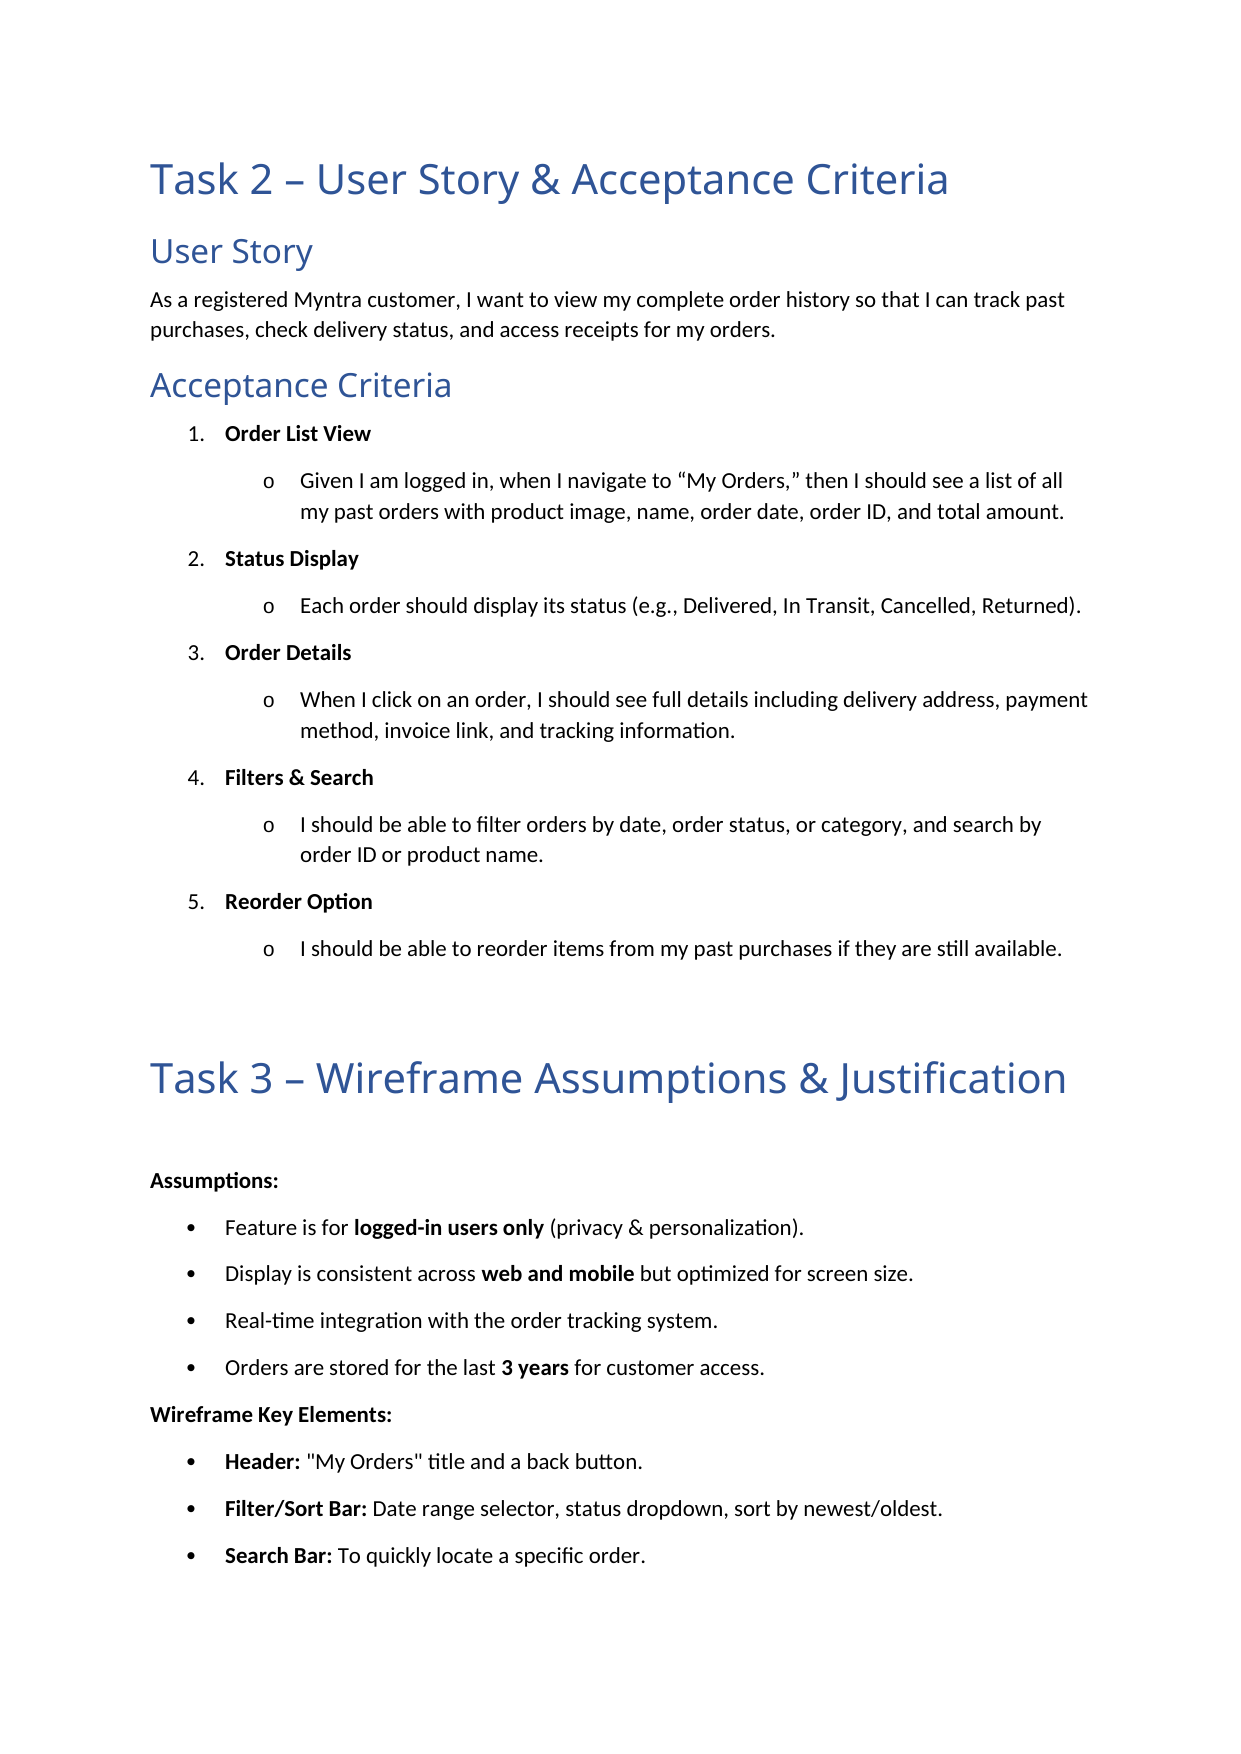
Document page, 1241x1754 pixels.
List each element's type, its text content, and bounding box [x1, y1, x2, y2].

subtitle Task 2 – User Story & Acceptance Criteria [150, 150, 1090, 207]
list When I click on an order, I should see full details including delivery address, payment method, invoice link, and tracking information. [262, 685, 1090, 744]
list Each order should display its status (e.g., Delivered, In Transit, Cancelled, Returned). [262, 591, 1090, 619]
list Display is consistent across web and mobile but optimized for screen size. [187, 1259, 1090, 1287]
list Given I am logged in, when I navigate to “My Orders,” then I should see a list of all my past orders with product image, name, order date, order ID, and total amount. [262, 466, 1090, 525]
text As a registered Myntra customer, I want to view my complete order history so that I can track past purchases, check delivery status, and access receipts for my orders. [150, 285, 1090, 343]
subtitle Acceptance Criteria [150, 362, 1090, 408]
list Search Bar: To quickly locate a specific order. [187, 1541, 1090, 1569]
list Feature is for logged-in users only (privacy & personalization). [187, 1213, 1090, 1241]
list Filter/Sort Bar: Date range selector, status dropdown, sort by newest/oldest. [187, 1494, 1090, 1522]
list I should be able to reorder items from my past purchases if they are still available. [262, 934, 1090, 963]
text Assumptions: [150, 1166, 1090, 1194]
list I should be able to filter orders by date, order status, or category, and search by order ID or product name. [262, 810, 1090, 868]
list Header: "My Orders" title and a back button. [187, 1447, 1090, 1475]
list Order List View [187, 419, 1090, 448]
subtitle User Story [150, 228, 1090, 273]
subtitle Task 3 – Wireframe Assumptions & Justification [150, 1049, 1090, 1106]
list Filters & Search [187, 763, 1090, 791]
text Wireframe Key Elements: [150, 1400, 1090, 1428]
list Status Display [187, 544, 1090, 572]
list Order Details [187, 638, 1090, 666]
list Reorder Option [187, 887, 1090, 915]
list Real-time integration with the order tracking system. [187, 1306, 1090, 1334]
list Orders are stored for the last 3 years for customer access. [187, 1353, 1090, 1381]
